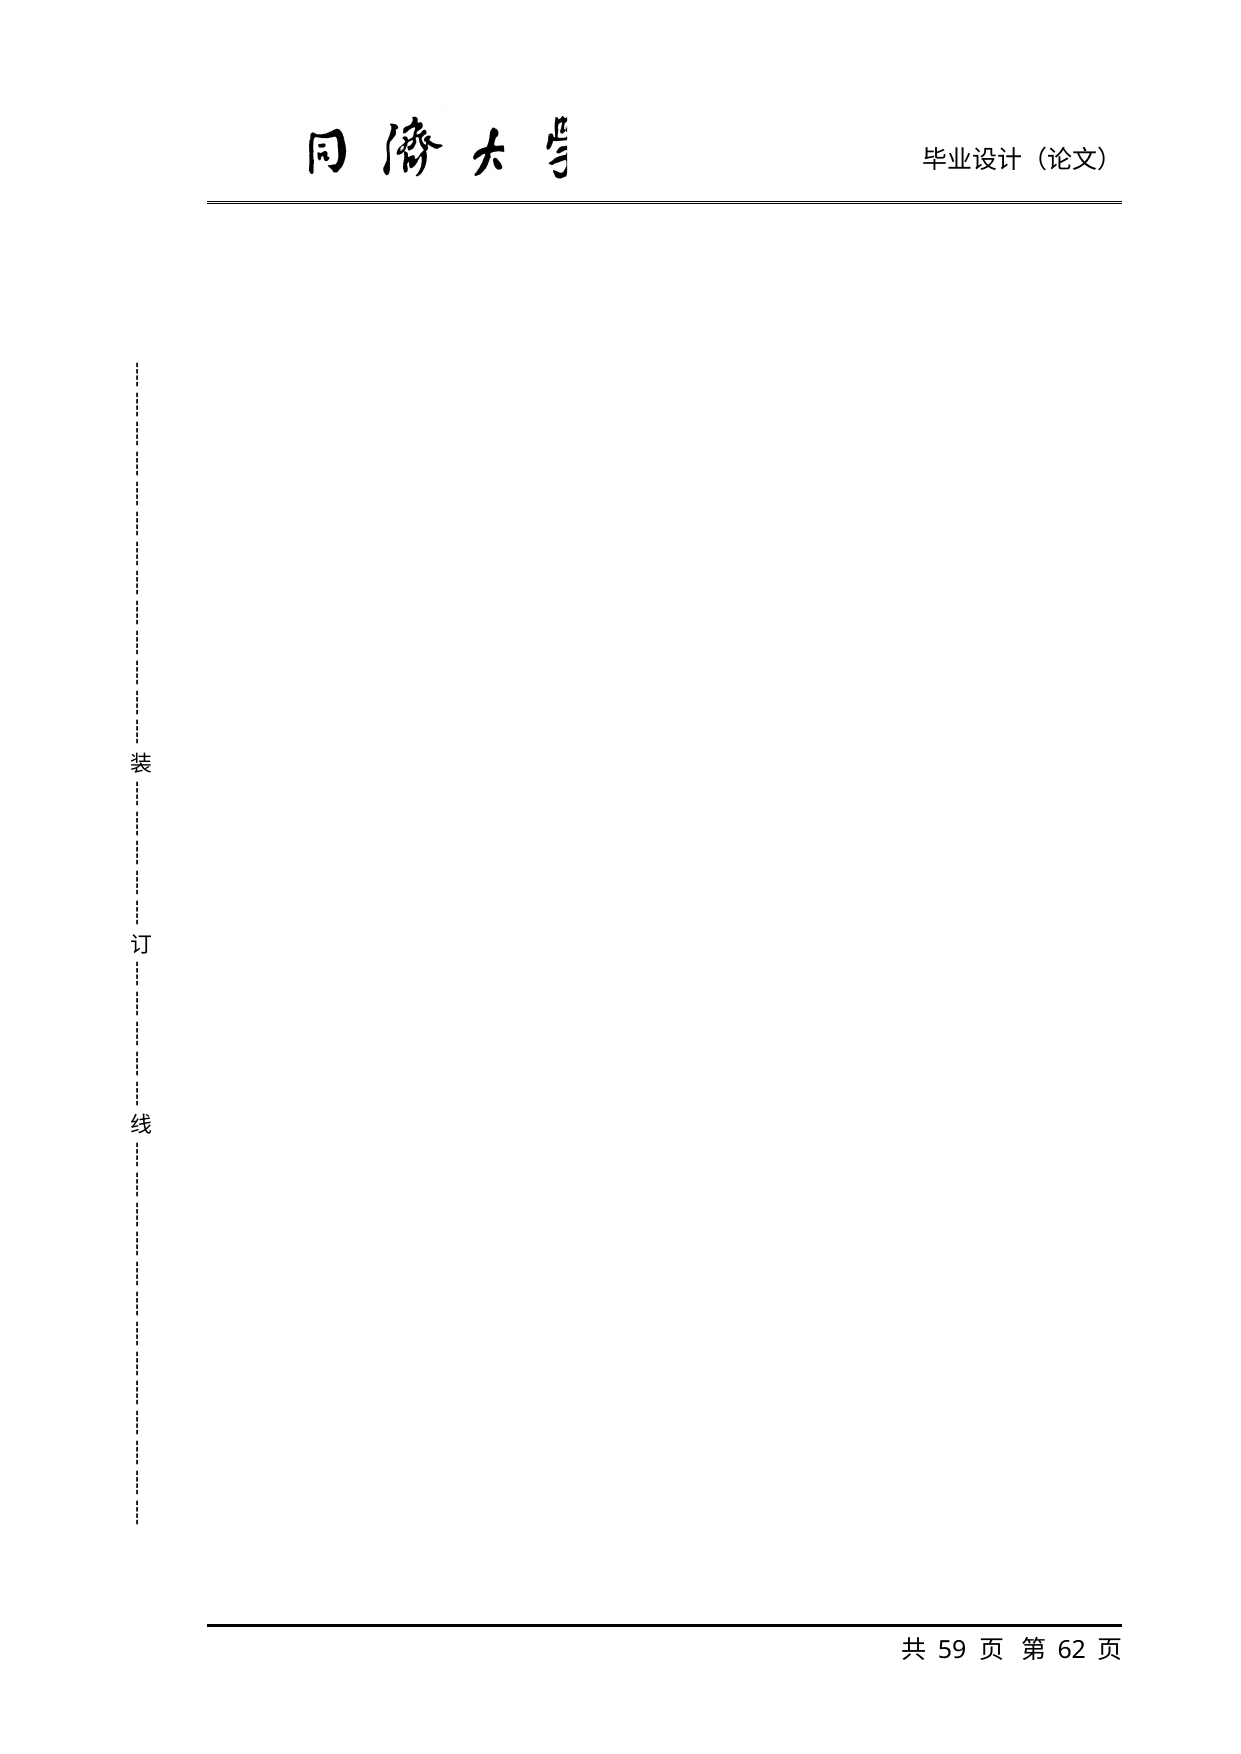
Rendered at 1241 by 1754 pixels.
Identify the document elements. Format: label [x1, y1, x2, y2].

picture [287, 106, 568, 185]
